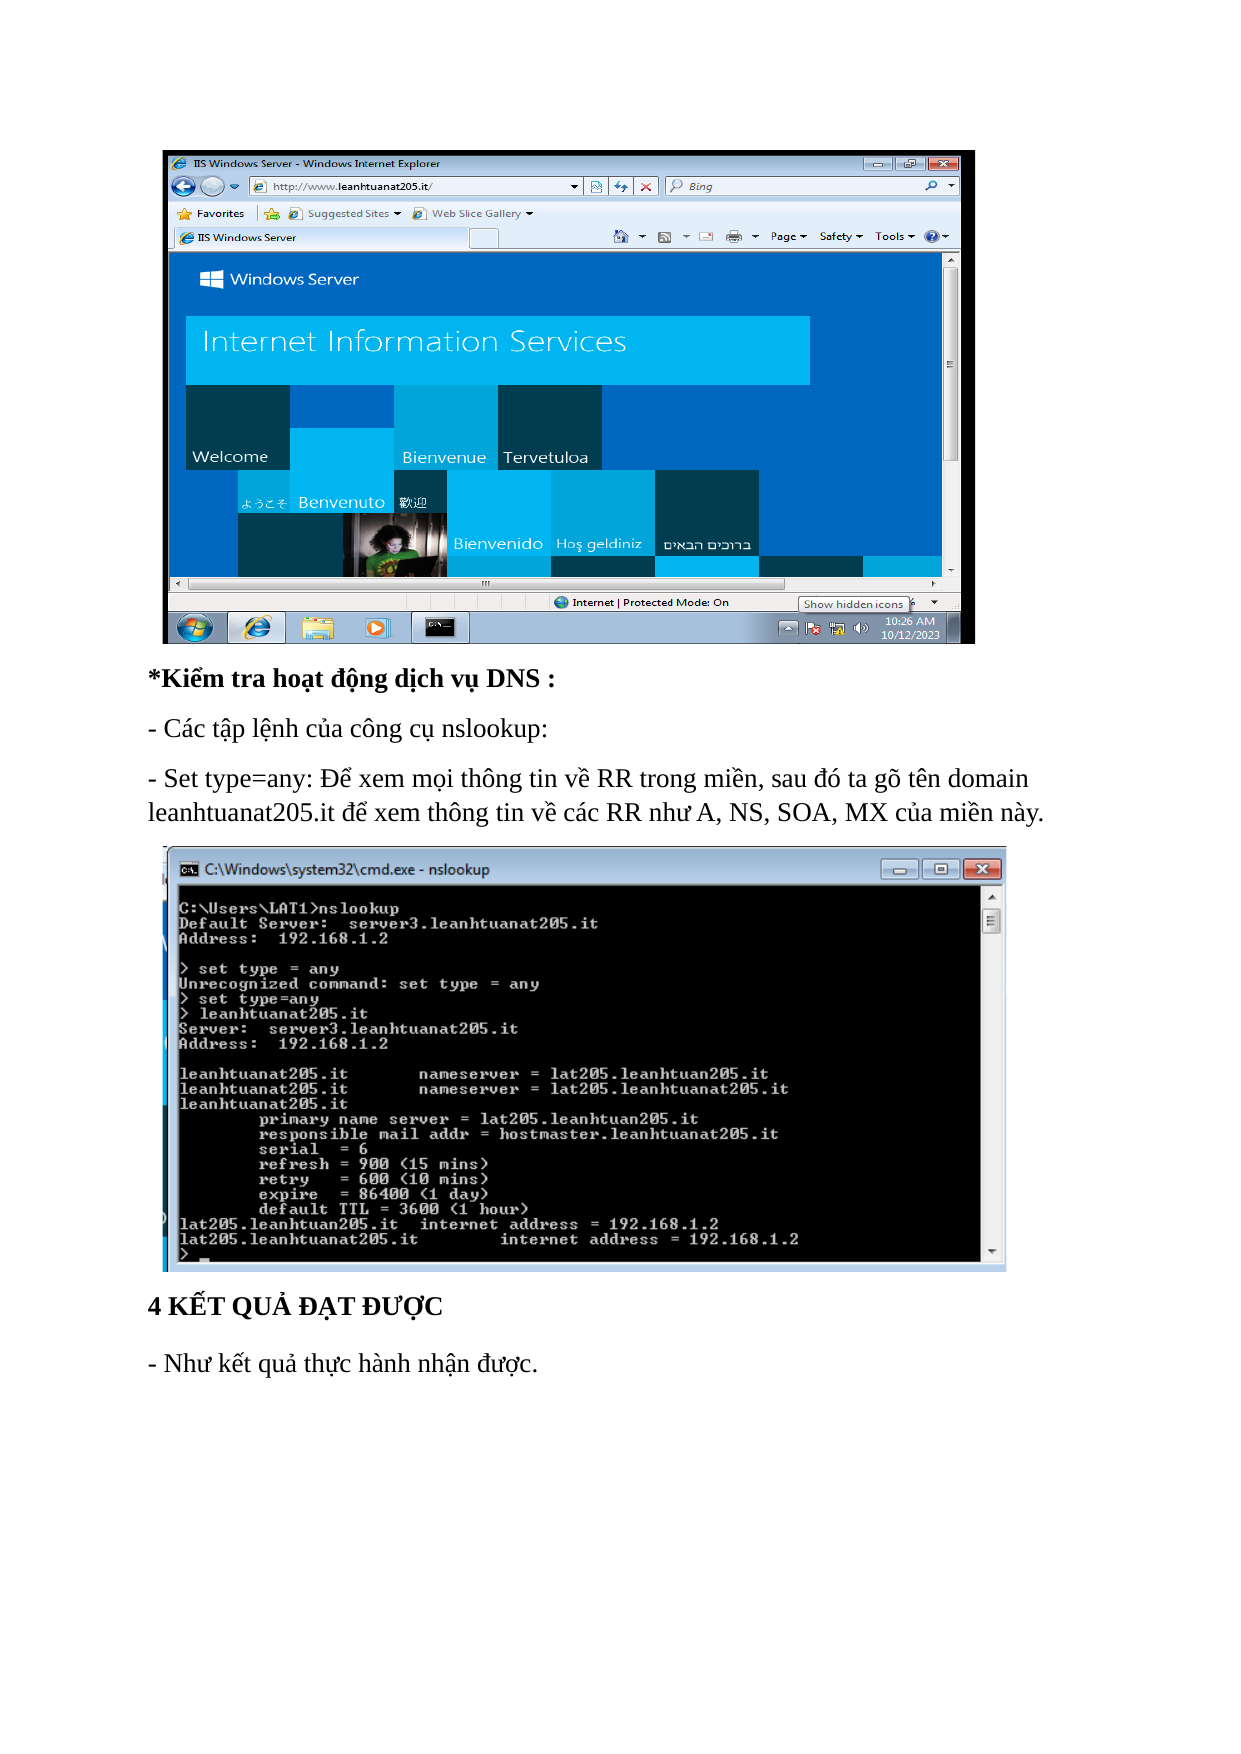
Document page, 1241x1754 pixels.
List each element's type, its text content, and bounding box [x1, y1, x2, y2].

text - Set type=any: Để xem mọi thông tin về RR trong miền, sau đó ta gõ tên domain leanhtuanat205.it để xem thông tin về các RR như A, NS, SOA, MX của miền này. [148, 762, 1090, 827]
picture [162, 150, 976, 644]
text - Như kết quả thực hành nhận được. [148, 1347, 1090, 1378]
text 4 KẾT QUẢ ĐẠT ĐƯỢC [148, 1290, 1090, 1321]
text *Kiểm tra hoạt động dịch vụ DNS : [148, 662, 1090, 693]
text - Các tập lệnh của công cụ nslookup: [148, 712, 1090, 743]
picture [162, 846, 1007, 1272]
